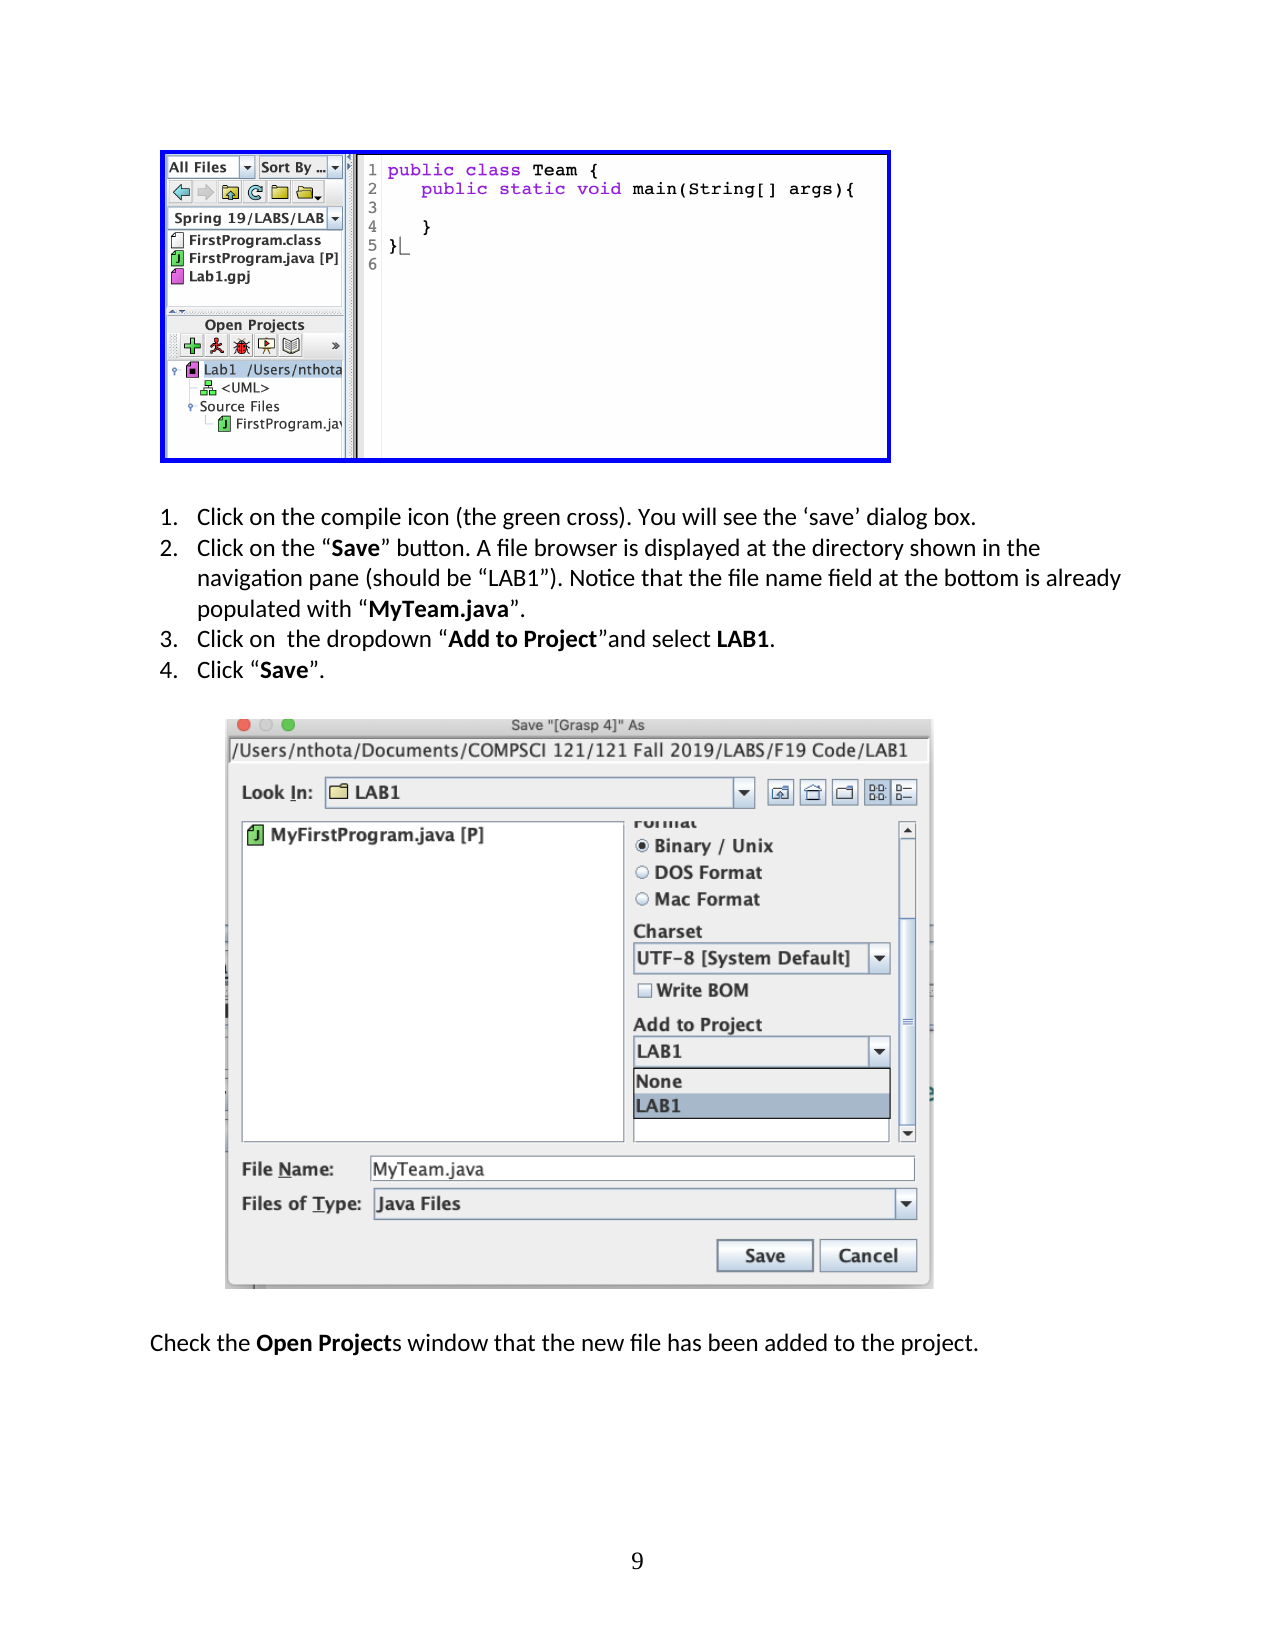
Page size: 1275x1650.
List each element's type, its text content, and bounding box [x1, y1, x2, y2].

picture [165, 154, 887, 458]
list Click on the compile icon (the green cross). You will see the ‘save’ dialog box. [159, 502, 1127, 532]
text Check the Open Projects window that the new file has been added to the project. [150, 1327, 1127, 1358]
list Click on the “Save” button. A file browser is displayed at the directory shown in the navigation pane (should be “LAB1”). Notice that the file name field at the bottom is already populated with “MyTeam.java”. [159, 532, 1127, 624]
list Click on the dropdown “Add to Project”and select LAB1. [159, 624, 1127, 654]
list Click “Save”. [159, 654, 1127, 685]
picture [225, 719, 934, 1289]
